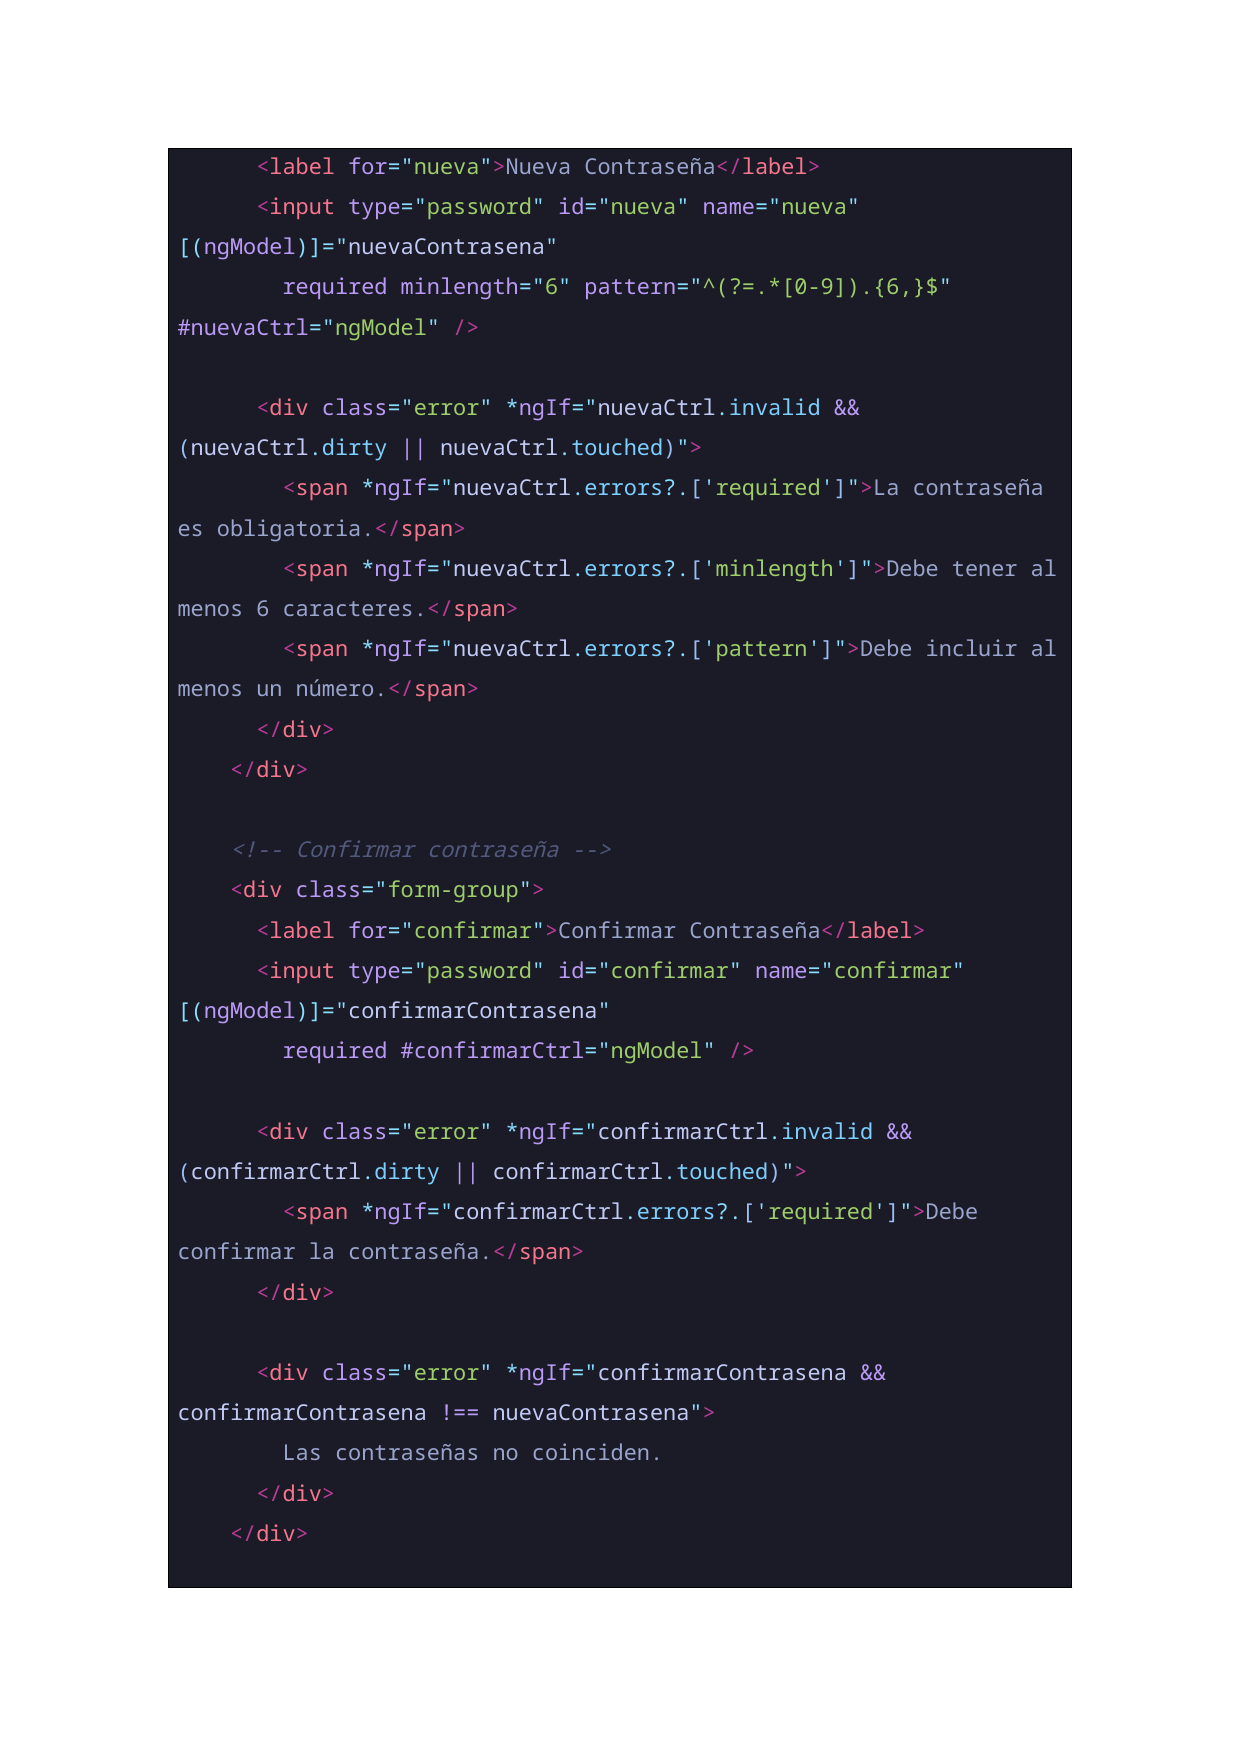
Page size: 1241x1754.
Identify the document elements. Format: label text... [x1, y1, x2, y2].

text </div> [169, 751, 1071, 784]
text required minlength="6" pattern="^(?=.*[0-9]).{6,}$" #nuevaCtrl="ngModel" /> [169, 268, 1071, 341]
text <div class="error" *ngIf="confirmarContrasena && confirmarContrasena !== nuevaContrasena"> [169, 1354, 1071, 1427]
text <label for="nueva">Nueva Contraseña</label> [169, 149, 1071, 181]
text <span *ngIf="nuevaCtrl.errors?.['minlength']">Debe tener al menos 6 caracteres.</span> [169, 550, 1071, 623]
text <!-- Confirmar contraseña --> [169, 831, 1071, 864]
text <div class="error" *ngIf="nuevaCtrl.invalid && (nuevaCtrl.dirty || nuevaCtrl.touched)"> [169, 389, 1071, 462]
text <input type="password" id="confirmar" name="confirmar" [(ngModel)]="confirmarContrasena" [169, 952, 1071, 1025]
text <input type="password" id="nueva" name="nueva" [(ngModel)]="nuevaContrasena" [169, 188, 1071, 261]
text <span *ngIf="confirmarCtrl.errors?.['required']">Debe confirmar la contraseña.</span> [169, 1193, 1071, 1266]
text <div class="form-group"> [169, 871, 1071, 904]
text required #confirmarCtrl="ngModel" /> [169, 1032, 1071, 1065]
text </div> [169, 1515, 1071, 1548]
text <div class="error" *ngIf="confirmarCtrl.invalid && (confirmarCtrl.dirty || confirmarCtrl.touched)"> [169, 1113, 1071, 1186]
text Las contraseñas no coinciden. [169, 1434, 1071, 1467]
text <label for="confirmar">Confirmar Contraseña</label> [169, 912, 1071, 944]
text <span *ngIf="nuevaCtrl.errors?.['required']">La contraseña es obligatoria.</span> [169, 469, 1071, 542]
text </div> [169, 711, 1071, 743]
text </div> [169, 1474, 1071, 1507]
text </div> [169, 1273, 1071, 1306]
text <span *ngIf="nuevaCtrl.errors?.['pattern']">Debe incluir al menos un número.</span> [169, 630, 1071, 703]
